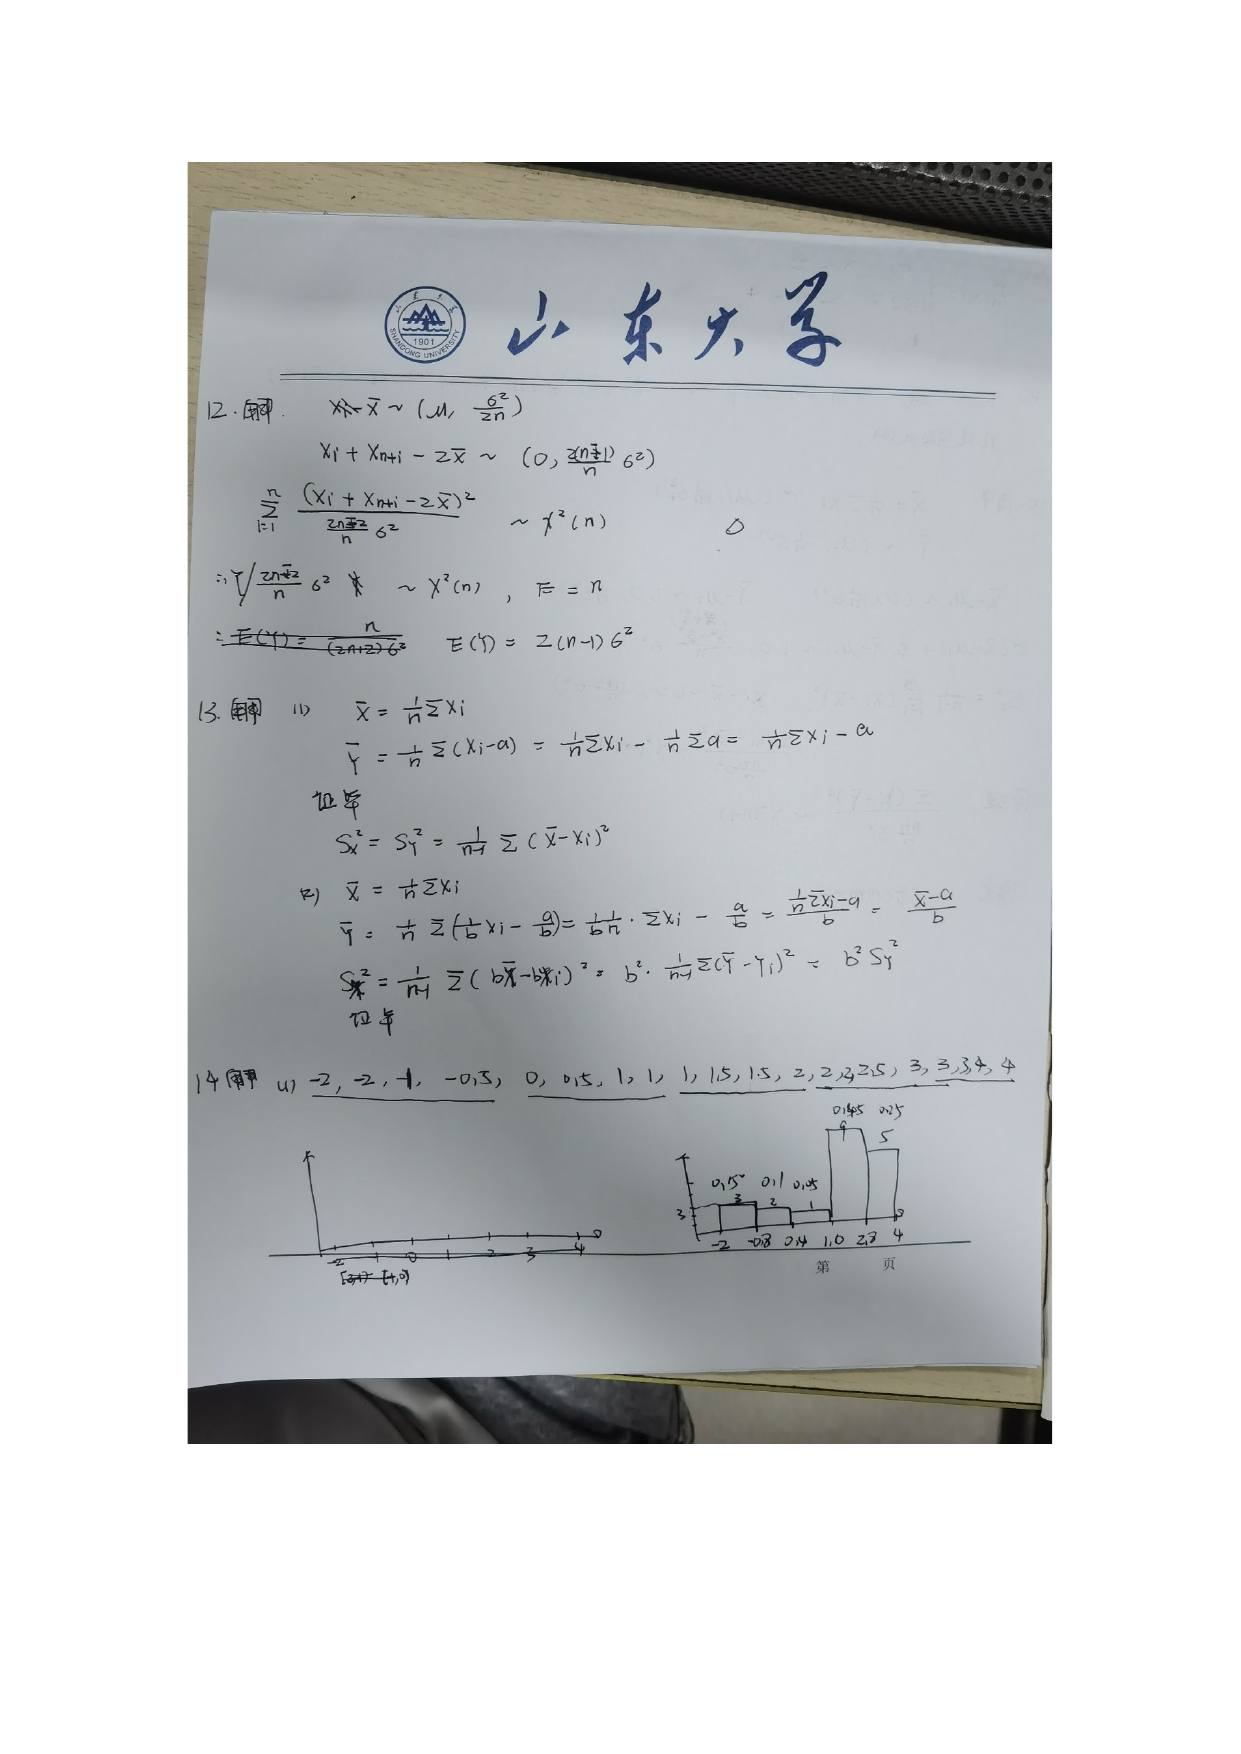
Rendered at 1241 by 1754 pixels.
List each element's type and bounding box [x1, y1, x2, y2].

picture [187, 162, 1053, 1444]
